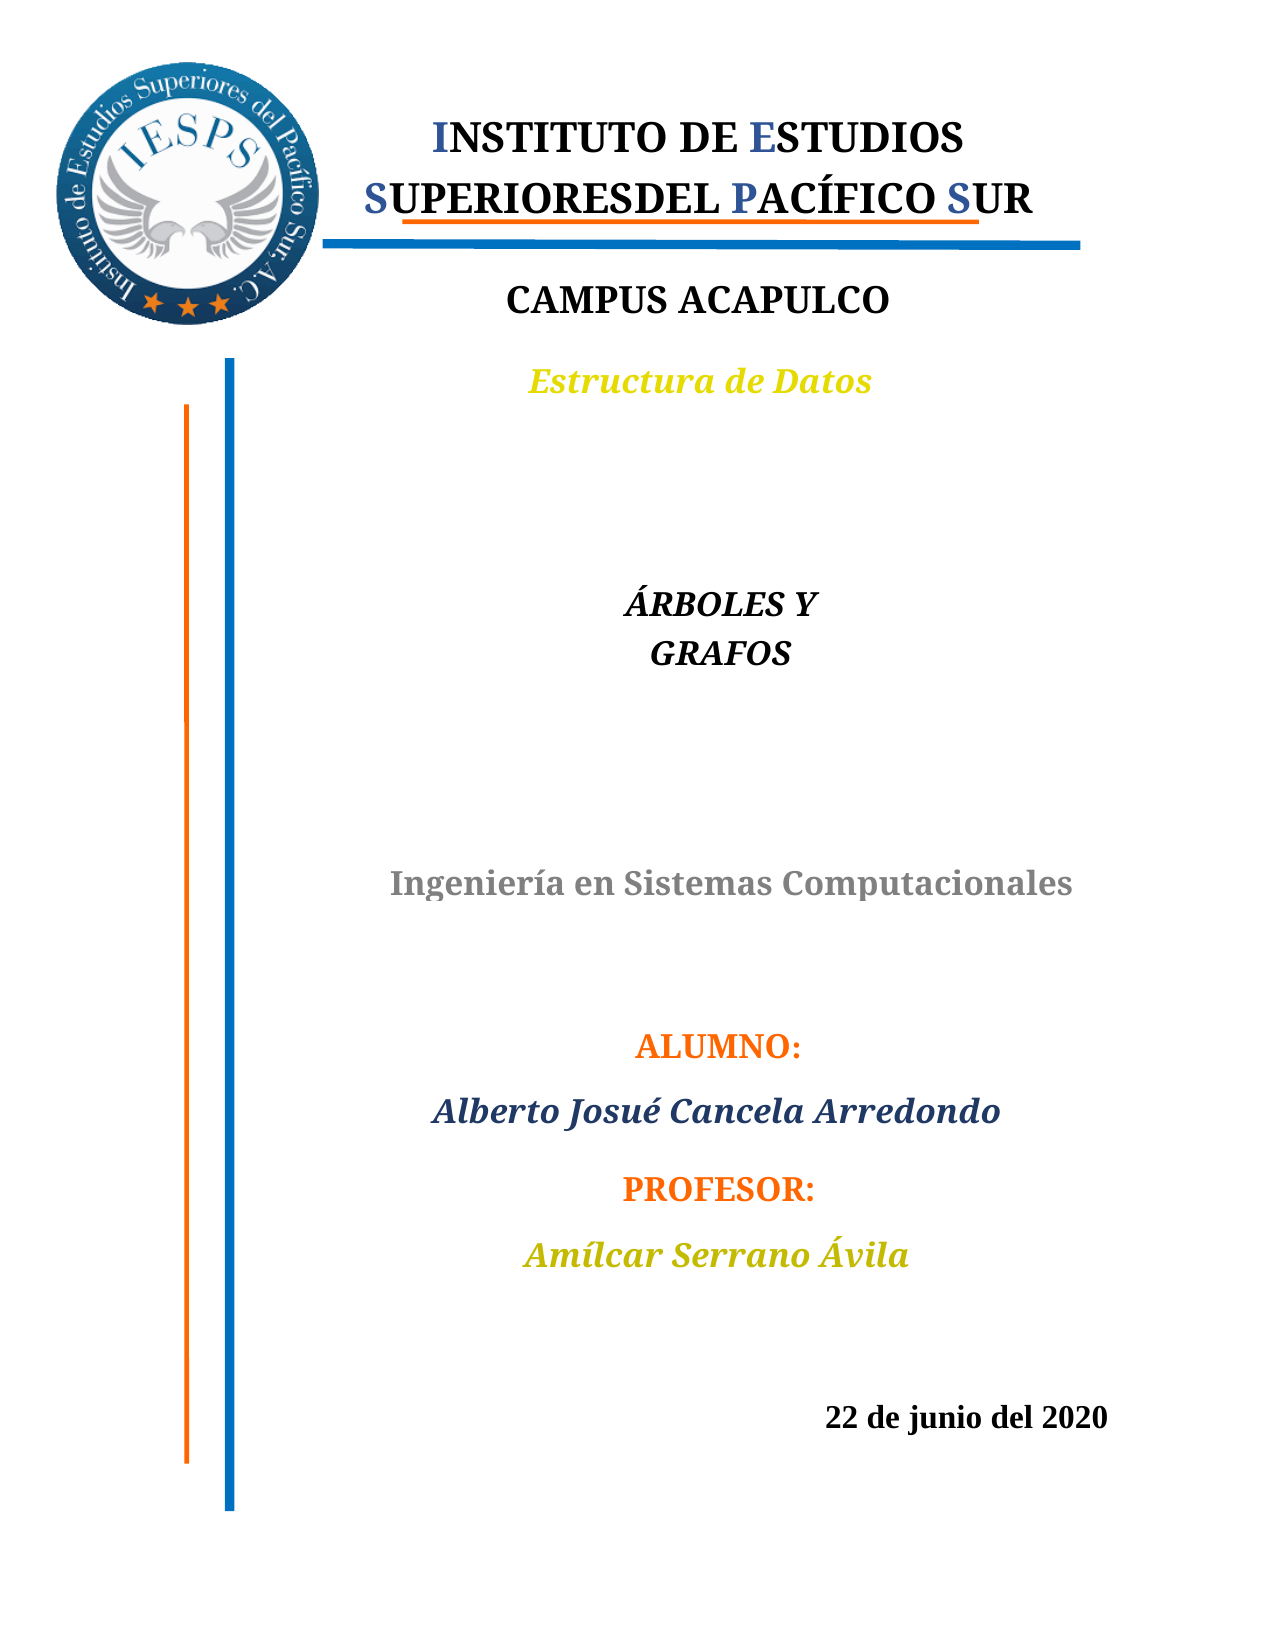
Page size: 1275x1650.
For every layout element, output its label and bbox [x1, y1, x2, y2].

picture [56, 62, 319, 325]
